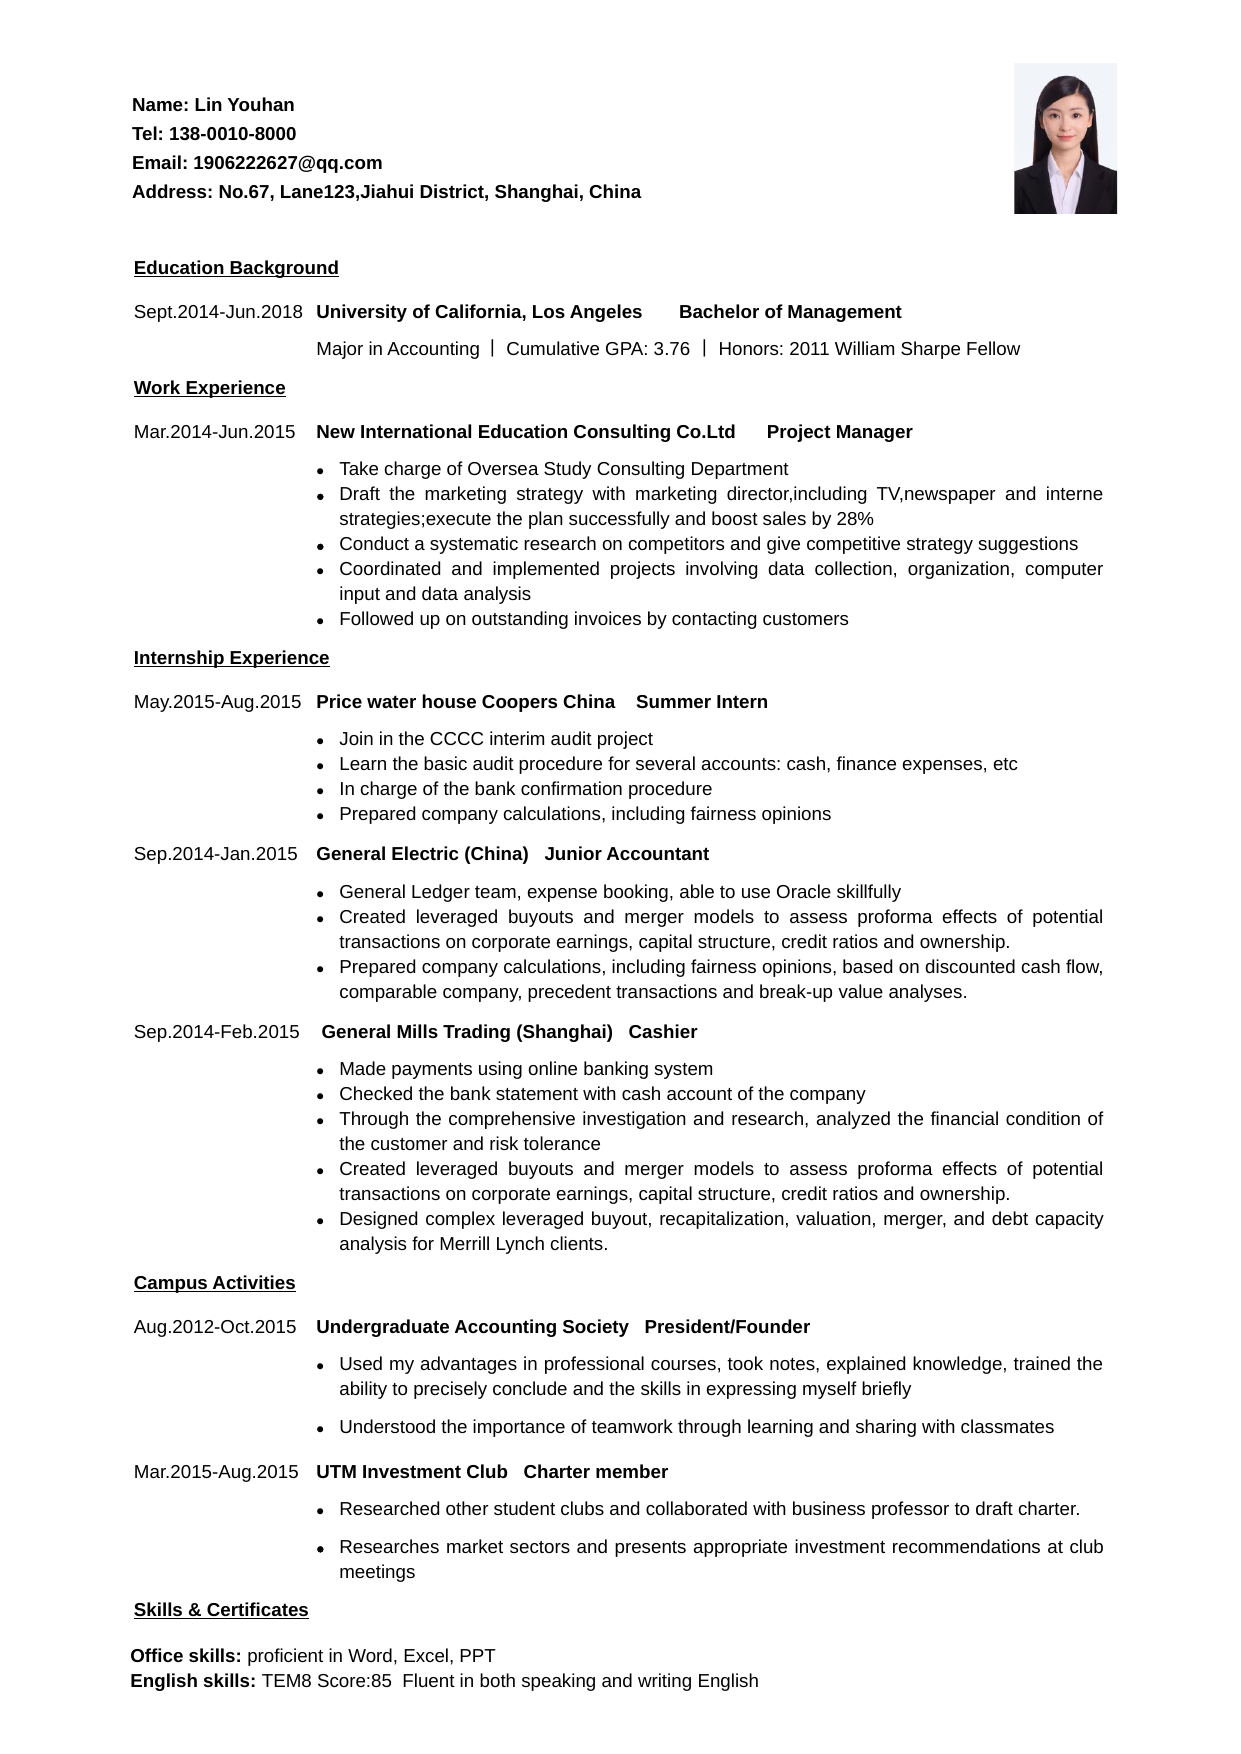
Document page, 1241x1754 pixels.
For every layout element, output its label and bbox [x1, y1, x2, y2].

picture [1014, 63, 1118, 214]
